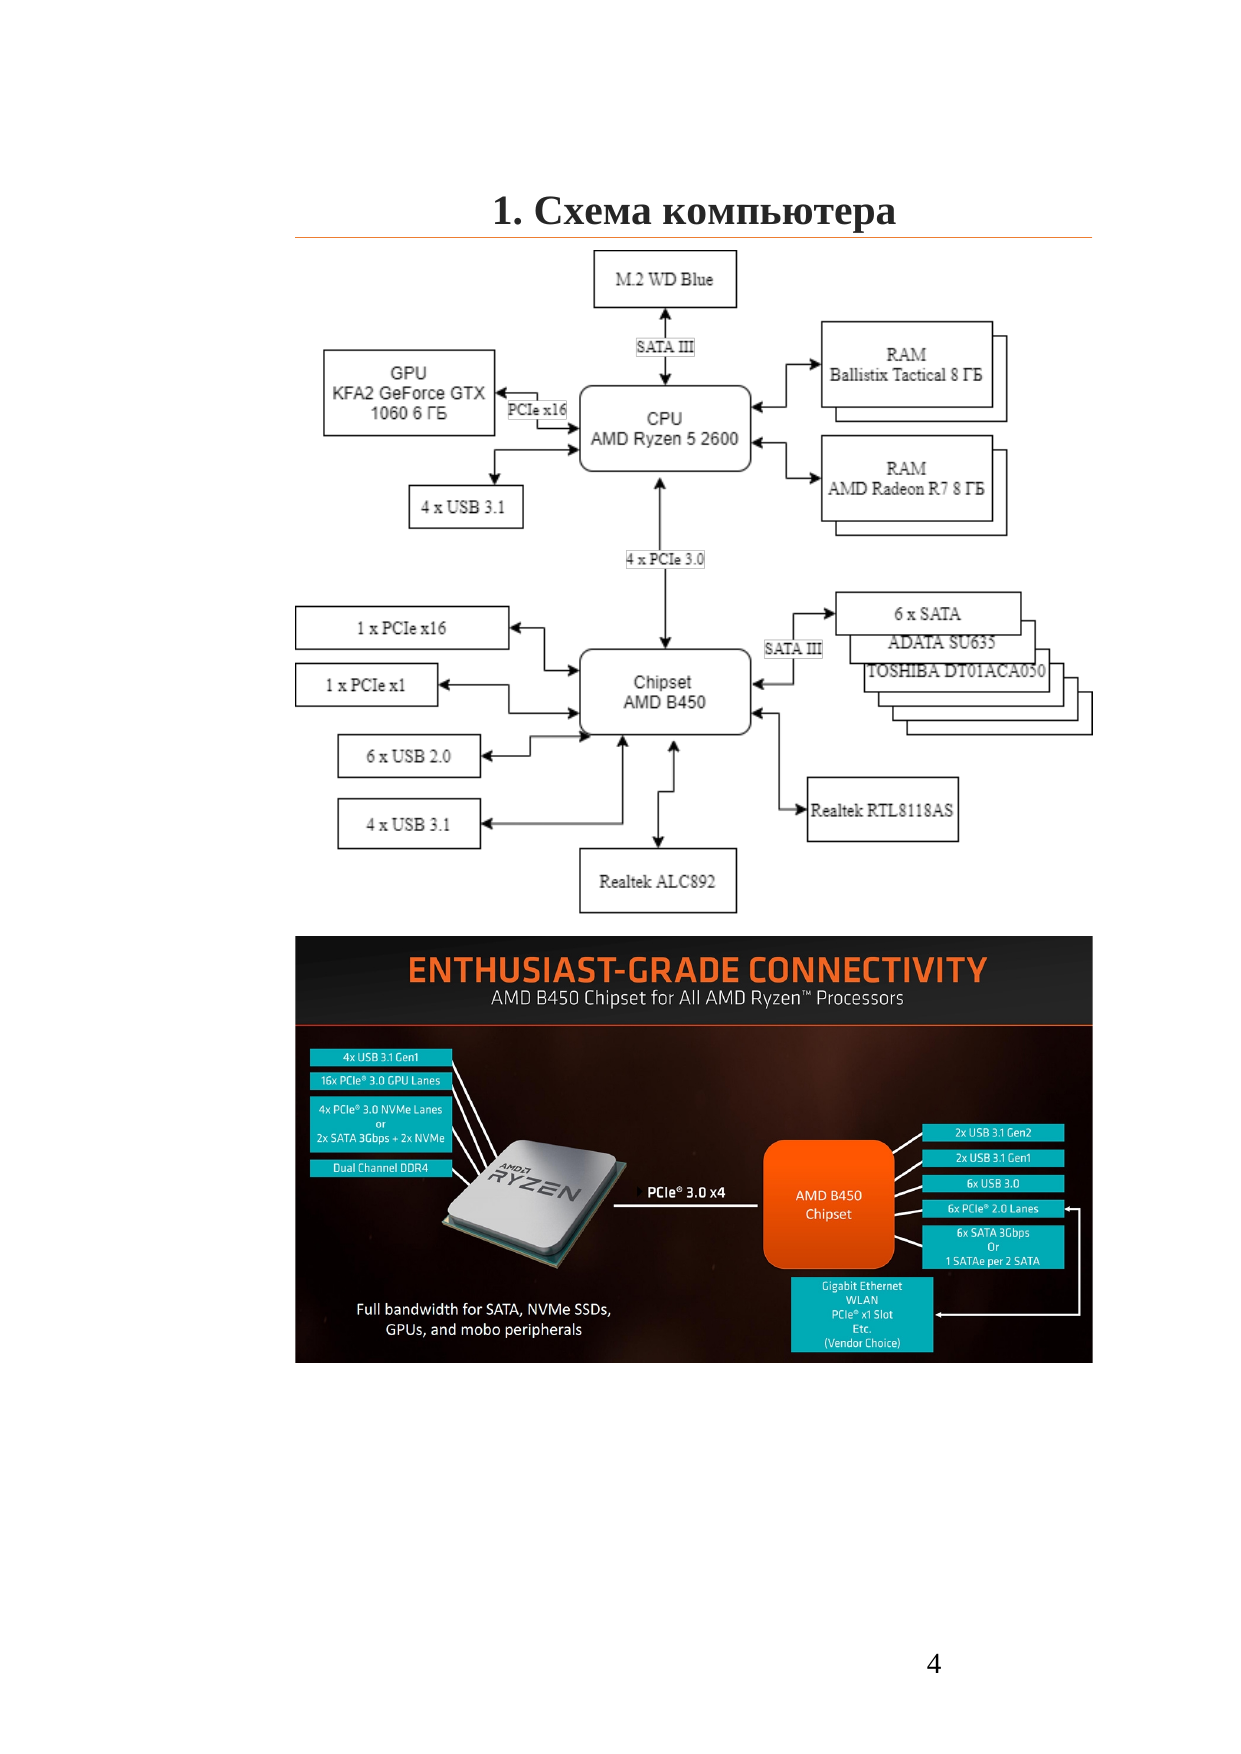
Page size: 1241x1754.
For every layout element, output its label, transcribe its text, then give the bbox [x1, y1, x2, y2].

picture [295, 936, 1093, 1363]
subtitle 1. Схема компьютера [295, 185, 1092, 237]
picture [295, 250, 1093, 915]
